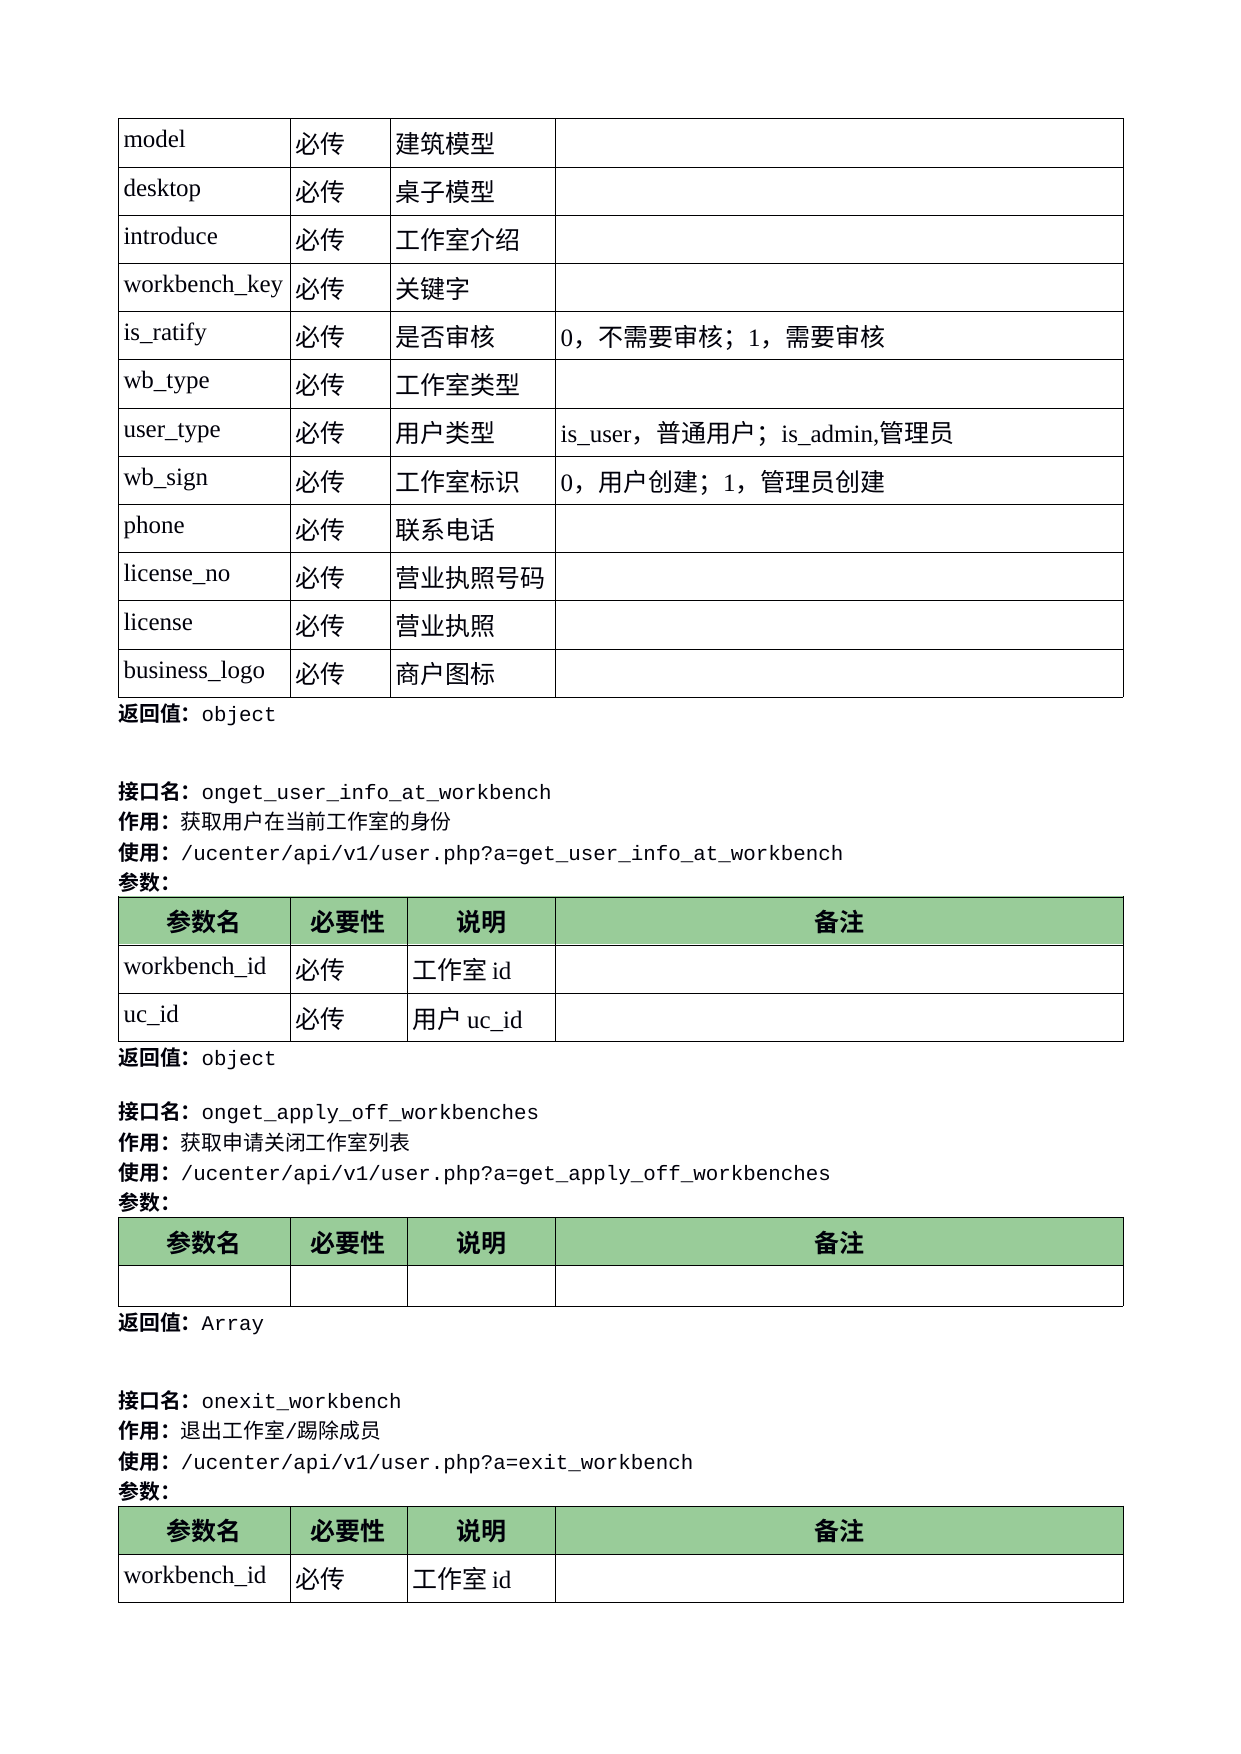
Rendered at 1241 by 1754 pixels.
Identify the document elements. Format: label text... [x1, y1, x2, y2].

text 作用：获取用户在当前工作室的身份 [118, 806, 1122, 836]
table_cell wb_type [119, 360, 290, 407]
table_cell workbench_key [119, 264, 290, 311]
table_cell 工作室类型 [391, 360, 555, 407]
table_cell 必传 [291, 168, 390, 214]
table_cell license_no [119, 553, 290, 600]
table_cell 是否审核 [391, 312, 555, 359]
text 使用：/ucenter/api/v1/user.php?a=get_user_info_at_workbench [118, 836, 1122, 866]
table_cell uc_id [119, 994, 290, 1041]
table_cell 0，不需要审核；1，需要审核 [556, 312, 1123, 359]
table_cell [556, 216, 1123, 263]
table_cell 桌子模型 [391, 168, 555, 214]
table_cell 必传 [291, 601, 390, 649]
table_cell 建筑模型 [391, 119, 555, 166]
table_cell [408, 1266, 555, 1306]
table_cell 必传 [291, 505, 390, 552]
table_header 说明 [408, 898, 555, 944]
table_cell [556, 994, 1123, 1041]
text 参数： [118, 1187, 1122, 1217]
table_cell [556, 1266, 1123, 1306]
table_cell 营业执照号码 [391, 553, 555, 600]
table_cell introduce [119, 216, 290, 263]
table_cell [556, 505, 1123, 552]
table_cell wb_sign [119, 457, 290, 504]
table_header 必要性 [291, 1218, 407, 1265]
text 返回值：object [118, 698, 1122, 728]
table_cell [556, 601, 1123, 649]
table_cell workbench_id [119, 946, 290, 993]
table_cell business_logo [119, 650, 290, 697]
table_cell 必传 [291, 1555, 407, 1602]
table_cell 工作室介绍 [391, 216, 555, 263]
table_cell 营业执照 [391, 601, 555, 649]
text 返回值：Array [118, 1307, 1122, 1337]
table_cell [556, 119, 1123, 166]
table_cell 必传 [291, 994, 407, 1041]
table_cell 必传 [291, 119, 390, 166]
table_header 参数名 [119, 1507, 290, 1554]
text 使用：/ucenter/api/v1/user.php?a=get_apply_off_workbenches [118, 1156, 1122, 1187]
table_header 必要性 [291, 898, 407, 944]
table_cell 用户uc_id [408, 994, 555, 1041]
table_cell 必传 [291, 650, 390, 697]
table_cell [291, 1266, 407, 1306]
table_cell model [119, 119, 290, 166]
table_cell [556, 360, 1123, 407]
table_cell [556, 1555, 1123, 1602]
table_header 说明 [408, 1507, 555, 1554]
table_cell [119, 1266, 290, 1306]
table_cell 必传 [291, 312, 390, 359]
table_cell 工作室id [408, 1555, 555, 1602]
table_cell phone [119, 505, 290, 552]
table_cell [556, 264, 1123, 311]
table_cell workbench_id [119, 1555, 290, 1602]
table_cell 必传 [291, 457, 390, 504]
table_cell 必传 [291, 216, 390, 263]
table_header 必要性 [291, 1507, 407, 1554]
text 返回值：object [118, 1042, 1122, 1072]
table_cell license [119, 601, 290, 649]
table_cell 必传 [291, 264, 390, 311]
table_cell 用户类型 [391, 409, 555, 456]
table_header 说明 [408, 1218, 555, 1265]
text 参数： [118, 866, 1122, 896]
table_cell [556, 946, 1123, 993]
table_cell 必传 [291, 553, 390, 600]
text 接口名：onget_apply_off_workbenches [118, 1096, 1122, 1126]
text 接口名：onexit_workbench [118, 1384, 1122, 1414]
table_header 备注 [556, 898, 1123, 944]
table_cell [556, 553, 1123, 600]
table_header 备注 [556, 1218, 1123, 1265]
table_cell 联系电话 [391, 505, 555, 552]
table_cell 0，用户创建；1，管理员创建 [556, 457, 1123, 504]
text 参数： [118, 1475, 1122, 1506]
table_cell 工作室标识 [391, 457, 555, 504]
table_cell 必传 [291, 360, 390, 407]
table_cell 必传 [291, 409, 390, 456]
table_cell [556, 650, 1123, 697]
table_cell is_user，普通用户；is_admin,管理员 [556, 409, 1123, 456]
text 接口名：onget_user_info_at_workbench [118, 775, 1122, 806]
table_cell is_ratify [119, 312, 290, 359]
table_cell 工作室id [408, 946, 555, 993]
text 使用：/ucenter/api/v1/user.php?a=exit_workbench [118, 1445, 1122, 1475]
table_cell 商户图标 [391, 650, 555, 697]
table_cell [556, 168, 1123, 214]
table_cell desktop [119, 168, 290, 214]
text 作用：退出工作室/踢除成员 [118, 1414, 1122, 1445]
table_cell 必传 [291, 946, 407, 993]
table_header 参数名 [119, 1218, 290, 1265]
table_header 备注 [556, 1507, 1123, 1554]
table_cell user_type [119, 409, 290, 456]
table_header 参数名 [119, 898, 290, 944]
table_cell 关键字 [391, 264, 555, 311]
text 作用：获取申请关闭工作室列表 [118, 1126, 1122, 1156]
